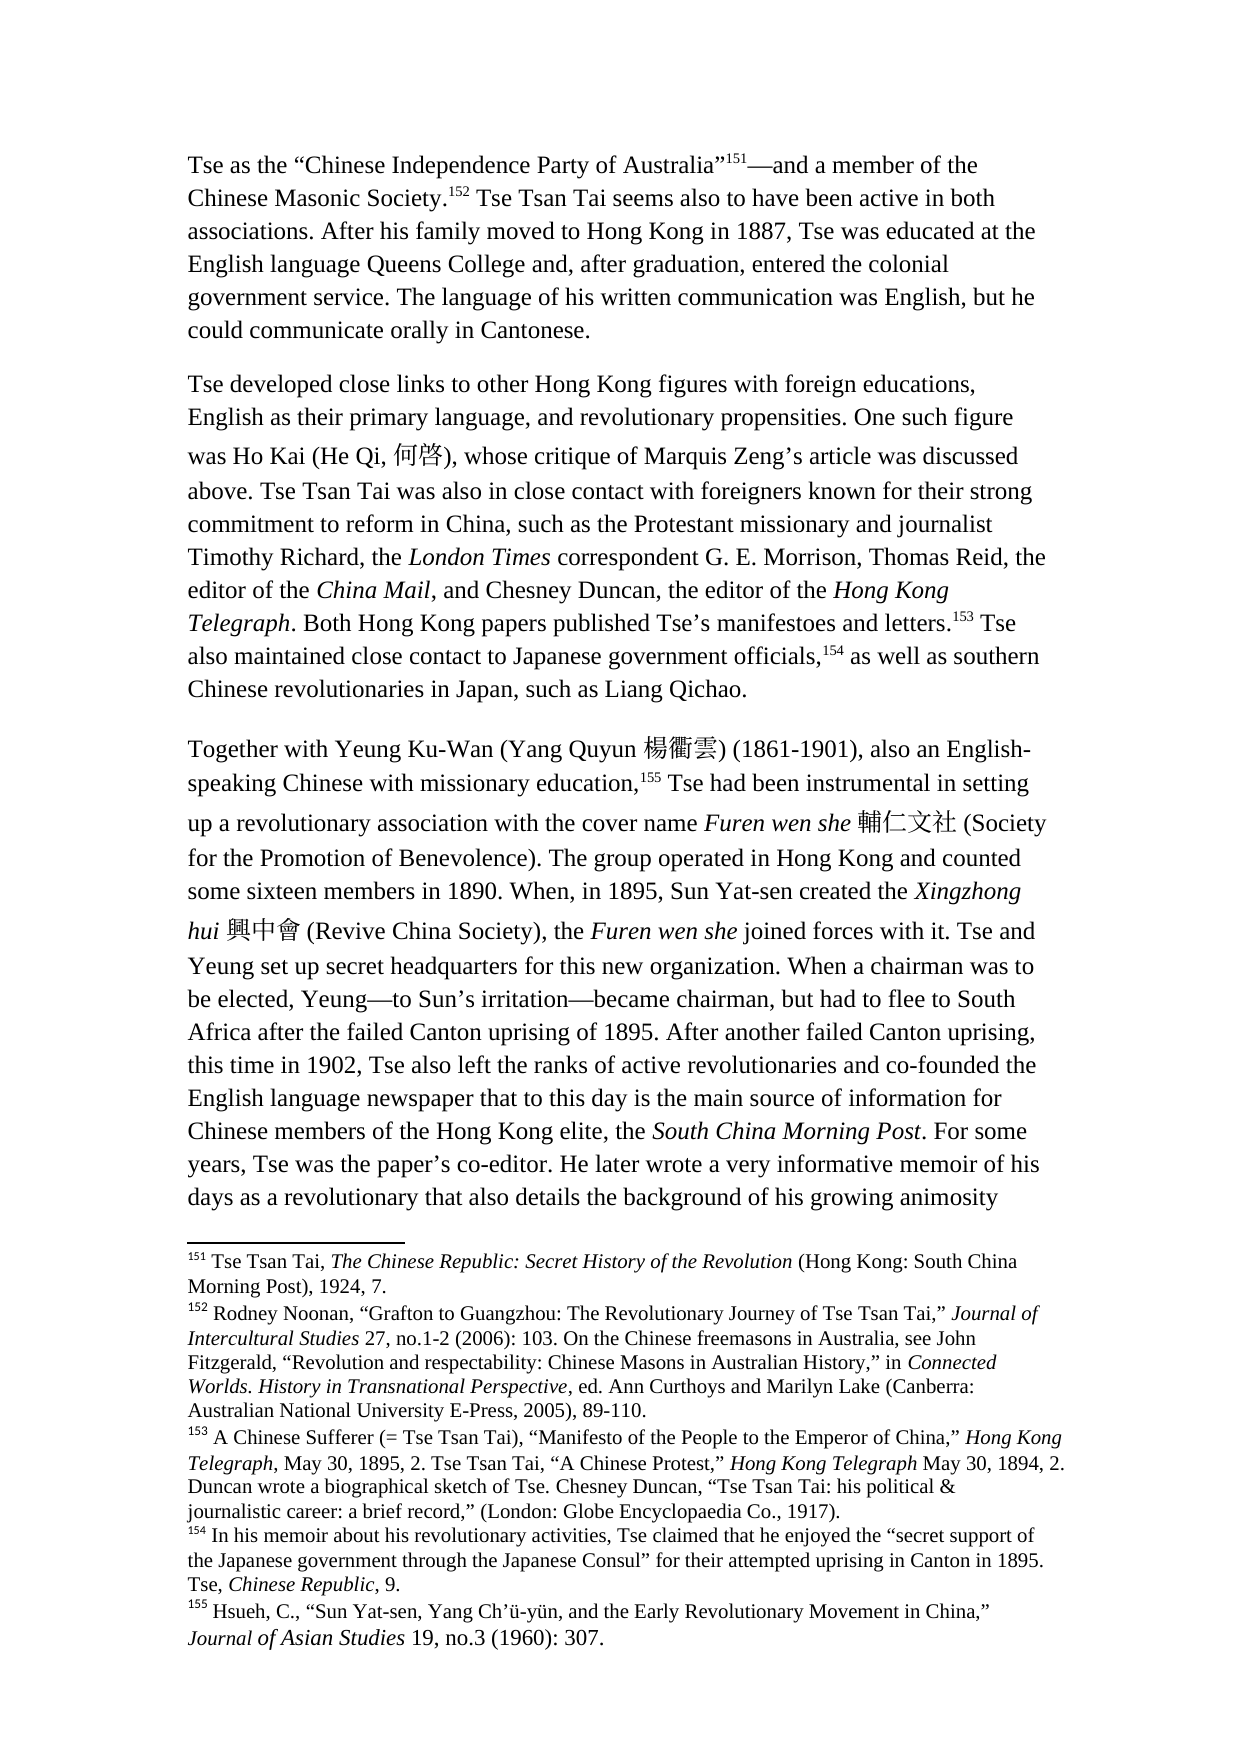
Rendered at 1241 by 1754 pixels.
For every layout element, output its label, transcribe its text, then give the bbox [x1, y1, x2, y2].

text Tse developed close links to other Hong Kong figures with foreign educations, English as their primary language, and revolutionary propensities. One such figure was Ho Kai (He Qi, 何啓), whose critique of Marquis Zeng’s article was discussed above. Tse Tsan Tai was also in close contact with foreigners known for their strong commitment to reform in China, such as the Protestant missionary and journalist Timothy Richard, the London Times correspondent G. E. Morrison, Thomas Reid, the editor of the China Mail, and Chesney Duncan, the editor of the Hong Kong Telegraph. Both papers published Tse’s manifestoes and letters. Tse also maintained close contact to Japanese government officials, as well as southern Chinese revolutionaries in Japan, such as Liang Qichao. [187, 369, 1053, 703]
text Together with Yeung Ku-Wan (Yang Quyun 楊衢雲) (1861-1901), also an English-speaking Chinese with missionary education, Tse had been instrumental in setting up a revolutionary association with the cover name Furen wen she 輔仁文社 (Society for the Promotion of Benevolence). The group operated in and counted some sixteen members in 1890. When, in 1895, Sun Yat-sen created the Xingzhong hui 興中會 (Revive China Society), the Furen wen she joined forces with it. Tse and Yeung set up secret headquarters for this new organization. When a chairman was to be elected, Yeung—to Sun’s irritation—became chairman, but had to flee to after the failed uprising of 1895. After another failed Canton uprising, this time in 1902, Tse also left the ranks of active revolutionaries and co-founded the English language newspaper that to this day is the main source of information for Chinese members of the Hong Kong elite, the South China Morning Post. For some years, Tse was the paper’s co-editor. He later wrote a very informative memoir of his days as a revolutionary that also details the background of his growing animosity toward Sun Yat-sen. Feng Ziyou, whose memoir is one of the main sources for these early revolutionary groups, describes Tse’s activities in some detail. [187, 728, 1053, 1211]
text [187, 150, 1053, 344]
